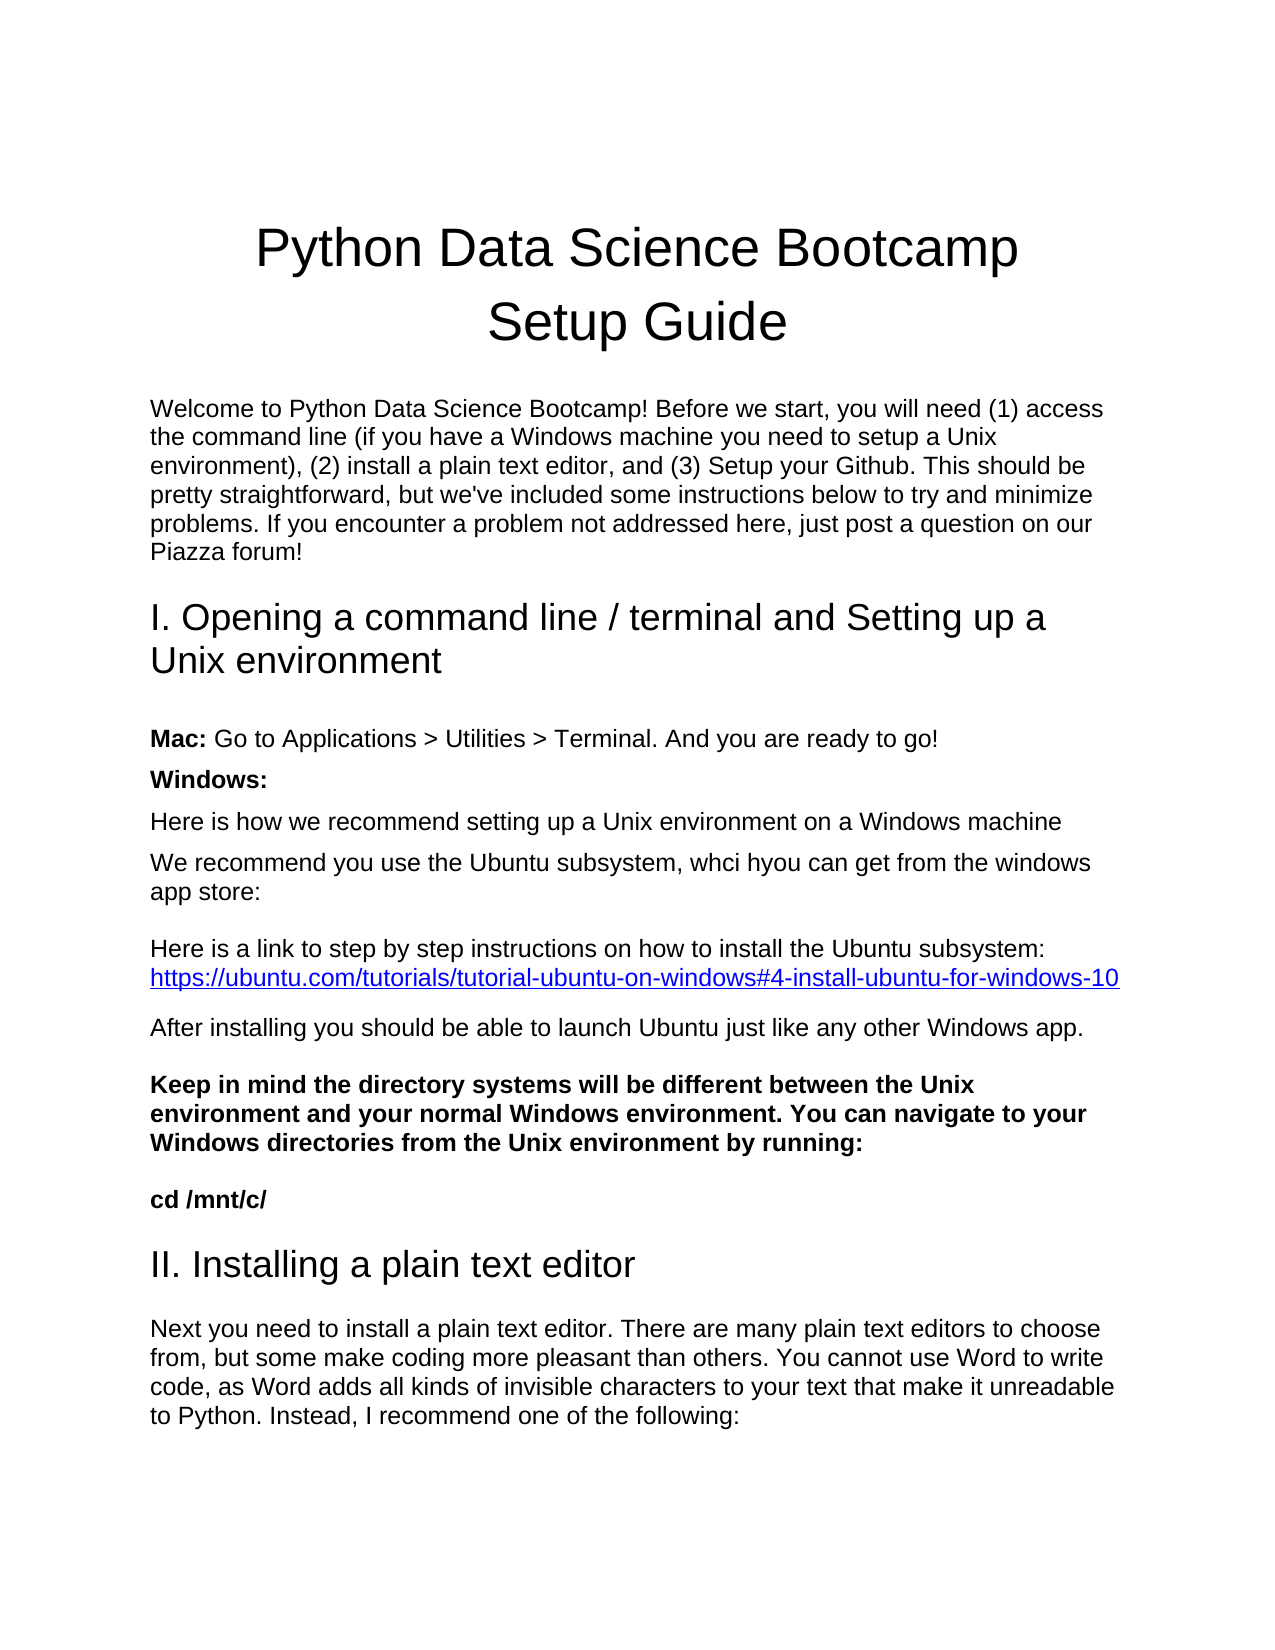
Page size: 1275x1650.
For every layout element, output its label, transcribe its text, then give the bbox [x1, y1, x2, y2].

text Python Data Science Bootcamp [150, 215, 1125, 277]
text Keep in mind the directory systems will be different between the Unix environment and your normal Windows environment. You can navigate to your Windows directories from the Unix environment by running: [150, 1070, 1125, 1156]
text We recommend you use the Ubuntu subsystem, whci hyou can get from the windows app store: [150, 848, 1125, 905]
text Here is how we recommend setting up a Unix environment on a Windows machine [150, 807, 1125, 835]
text Windows: [150, 765, 1125, 794]
text https://ubuntu.com/tutorials/tutorial-ubuntu-on-windows#4-install-ubuntu-for-windows-10 [150, 963, 1125, 992]
text Welcome to Python Data Science Bootcamp! Before we start, you will need (1) access the command line (if you have a Windows machine you need to setup a Unix environment), (2) install a plain text editor, and (3) Setup your Github. This should be pretty straightforward, but we've included some instructions below to try and minimize problems. If you encounter a problem not addressed here, just post a question on our Piazza forum! [150, 393, 1125, 566]
text Setup Guide [150, 290, 1125, 352]
text I. Opening a command line / terminal and Setting up a Unix environment [150, 595, 1125, 681]
text Mac: Go to Applications > Utilities > Terminal. And you are ready to go! [150, 724, 1125, 753]
text After installing you should be able to launch Ubuntu just like any other Windows app. [150, 1012, 1125, 1041]
text II. Installing a plain text editor [150, 1242, 1125, 1286]
text cd /mnt/c/ [150, 1185, 1125, 1214]
text Next you need to install a plain text editor. There are many plain text editors to choose from, but some make coding more pleasant than others. You cannot use Word to write code, as Word adds all kinds of invisible characters to your text that make it unreadable to Python. Instead, I recommend one of the following: [150, 1314, 1125, 1429]
text Here is a link to step by step instructions on how to install the Ubuntu subsystem: [150, 934, 1125, 963]
